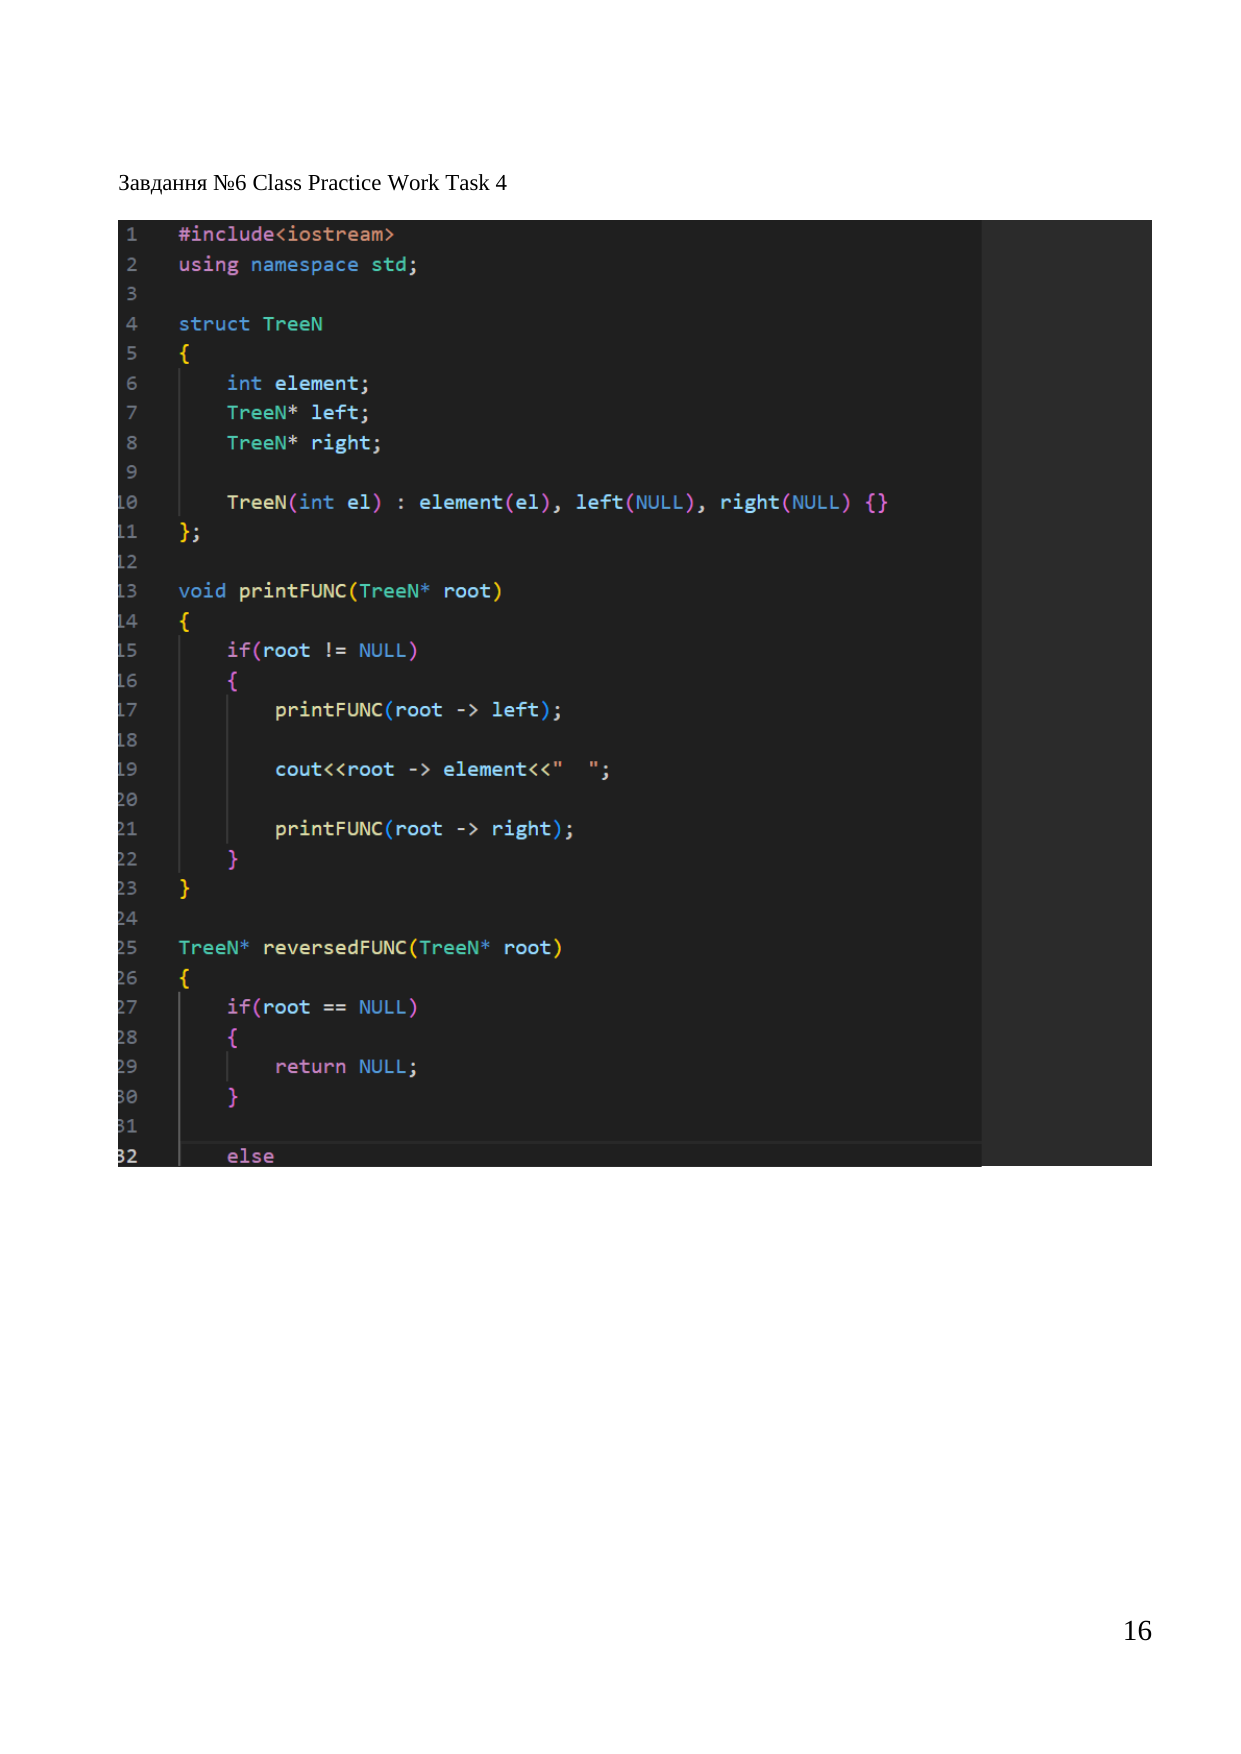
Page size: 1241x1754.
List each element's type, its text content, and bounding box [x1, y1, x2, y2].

text Завдання №6 Class Practice Work Task 4 [118, 169, 1152, 196]
picture [118, 220, 982, 1167]
